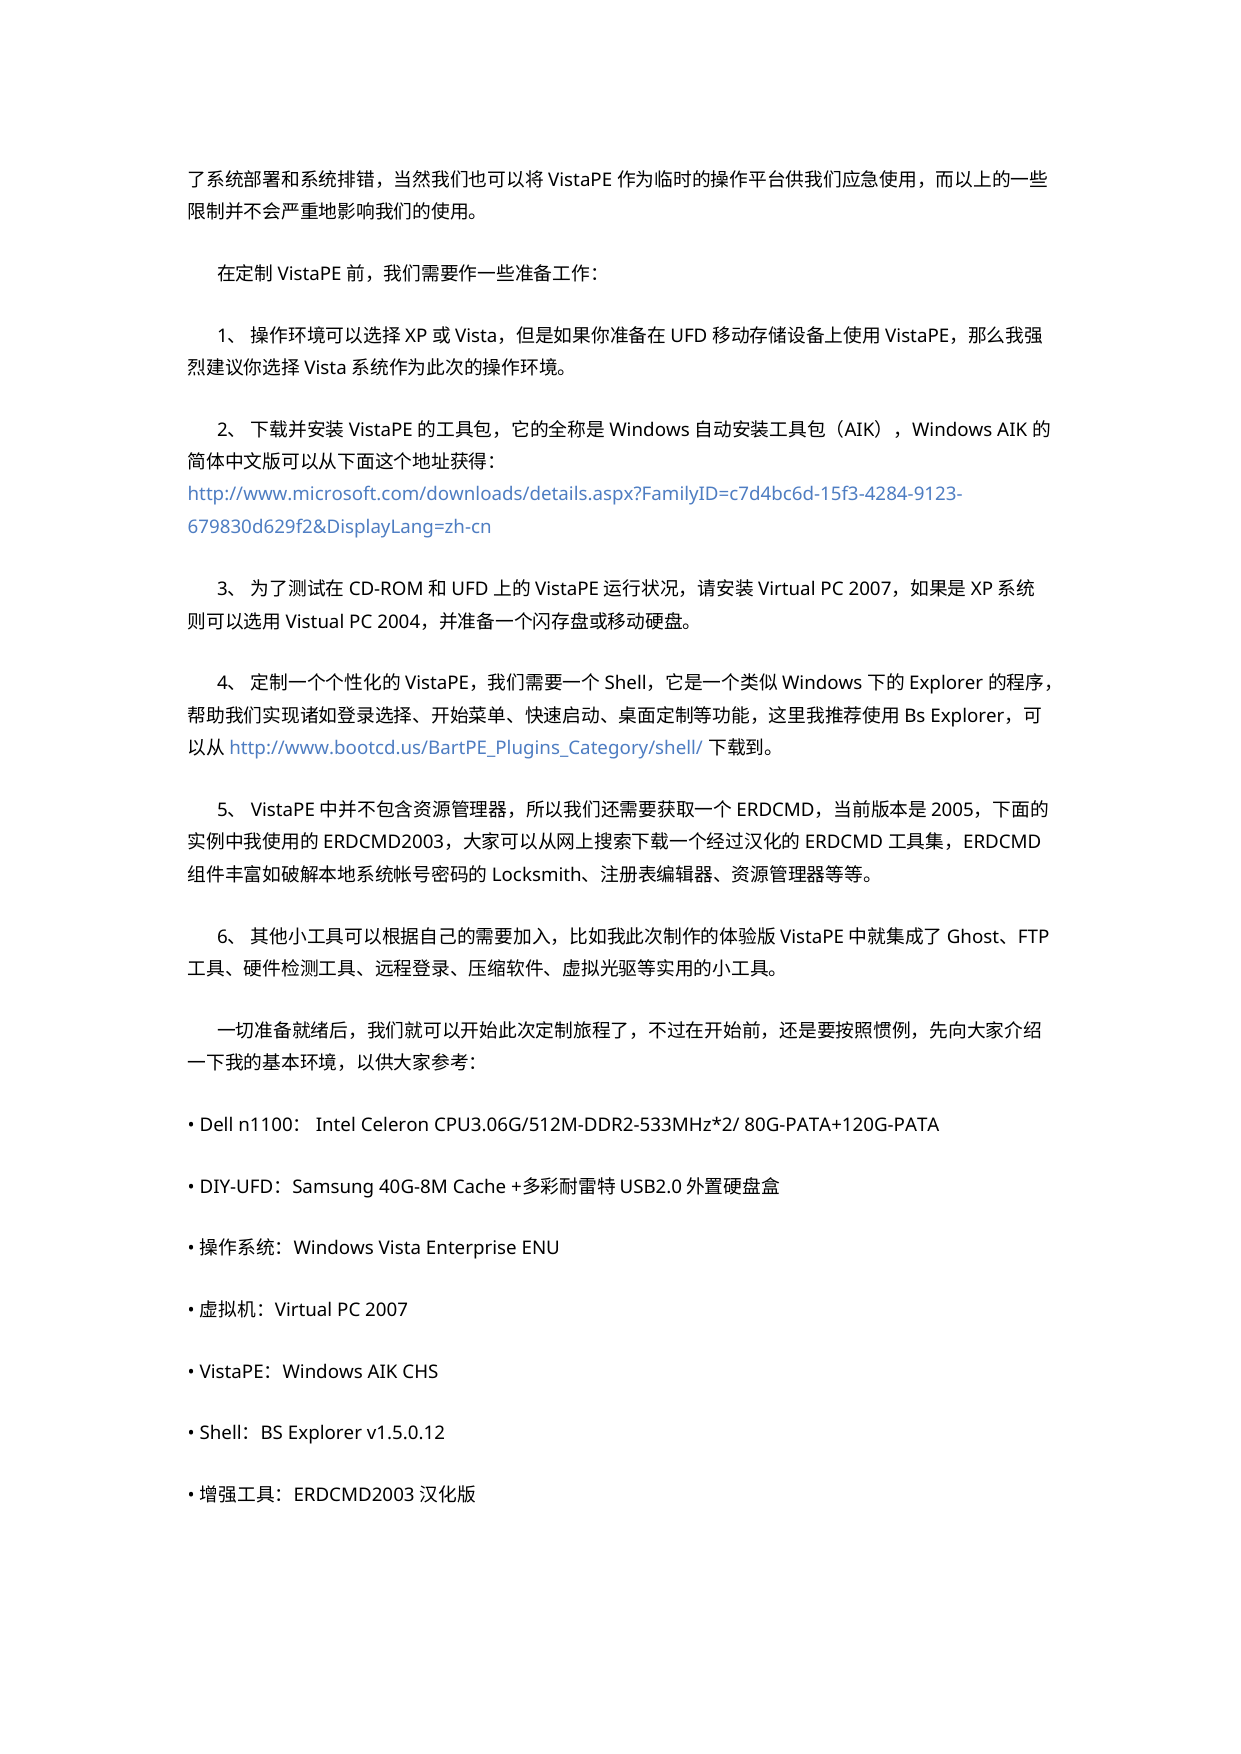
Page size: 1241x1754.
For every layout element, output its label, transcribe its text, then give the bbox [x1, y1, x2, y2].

text 6、 其他小工具可以根据自己的需要加入，比如我此次制作的体验版 VistaPE 中就集成了 Ghost、FTP 工具、硬件检测工具、远程登录、压缩软件、虚拟光驱等实用的小工具。 [187, 919, 1053, 984]
text 一切准备就绪后，我们就可以开始此次定制旅程了，不过在开始前，还是要按照惯例，先向大家介绍一下我的基本环境，以供大家参考： [187, 1013, 1053, 1078]
text • VistaPE：Windows AIK CHS [187, 1354, 1053, 1386]
text • 虚拟机：Virtual PC 2007 [187, 1292, 1053, 1324]
text 2、 下载并安装 VistaPE 的工具包，它的全称是 Windows 自动安装工具包（AIK），Windows AIK 的简体中文版可以从下面这个地址获得： http://www.microsoft.com/downloads/details.aspx?FamilyID=c7d4bc6d-15f3-4284-9123-679830d629f2&DisplayLang=zh-cn [187, 412, 1053, 542]
text • Shell：BS Explorer v1.5.0.12 [187, 1415, 1053, 1448]
text • Dell n1100： Intel Celeron CPU3.06G/512M-DDR2-533MHz*2/ 80G-PATA+120G-PATA [187, 1107, 1053, 1139]
text 在定制 VistaPE 前，我们需要作一些准备工作： [187, 256, 1053, 289]
text 1、 操作环境可以选择 XP 或 Vista，但是如果你准备在 UFD 移动存储设备上使用 VistaPE，那么我强烈建议你选择 Vista 系统作为此次的操作环境。 [187, 318, 1053, 383]
text 5、 VistaPE 中并不包含资源管理器，所以我们还需要获取一个 ERDCMD，当前版本是2005，下面的实例中我使用的 ERDCMD2003，大家可以从网上搜索下载一个经过汉化的 ERDCMD 工具集，ERDCMD 组件丰富如破解本地系统帐号密码的 Locksmith、注册表编辑器、资源管理器等等。 [187, 792, 1053, 889]
text 3、 为了测试在 CD-ROM 和 UFD 上的 VistaPE 运行状况，请安装 Virtual PC 2007，如果是 XP 系统则可以选用 Vistual PC 2004，并准备一个闪存盘或移动硬盘。 [187, 571, 1053, 636]
text • 增强工具：ERDCMD2003 汉化版 [187, 1477, 1053, 1509]
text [187, 162, 1053, 227]
text • 操作系统：Windows Vista Enterprise ENU [187, 1230, 1053, 1263]
text • DIY-UFD：Samsung 40G-8M Cache +多彩耐雷特USB2.0外置硬盘盒 [187, 1169, 1053, 1201]
text 4、 定制一个个性化的 VistaPE，我们需要一个 Shell，它是一个类似 Windows 下的 Explorer 的程序，帮助我们实现诸如登录选择、开始菜单、快速启动、桌面定制等功能，这里我推荐使用 Bs Explorer，可以从 http://www.bootcd.us/BartPE_Plugins_Category/shell/ 下载到。 [187, 665, 1053, 763]
